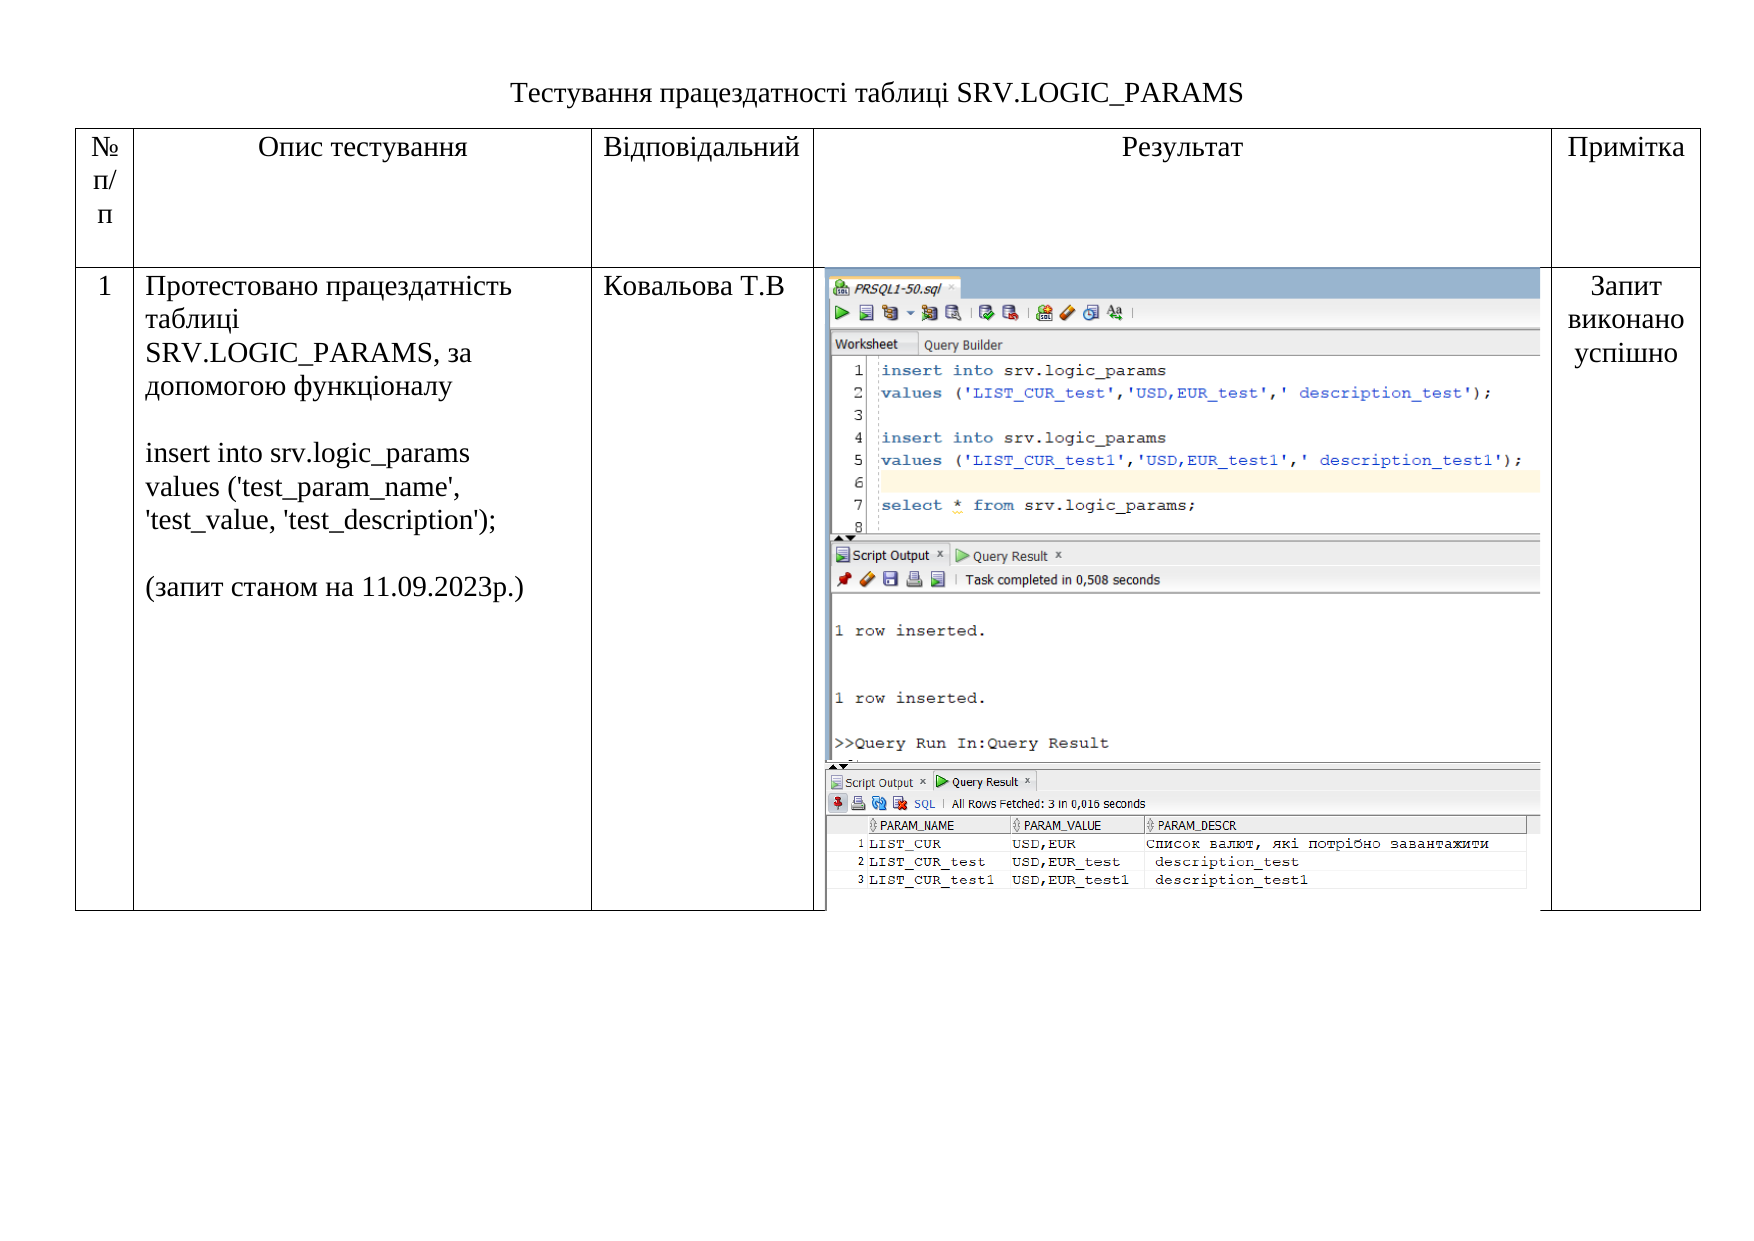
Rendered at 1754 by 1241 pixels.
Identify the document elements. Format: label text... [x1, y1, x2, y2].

table_header Результат [814, 129, 1551, 267]
table_cell [1541, 268, 1551, 910]
table_cell 1 [76, 268, 133, 910]
table_cell [814, 268, 824, 910]
table_header Відповідальний [592, 129, 813, 267]
table_cell Протестовано працездатність таблиці SRV.LOGIC_PARAMS, за допомогою функціоналу insert into srv.logic_params values ('test_param_name', 'test_value, 'test_description'); (запит станом на 11.09.2023р.) [134, 268, 591, 910]
table_cell Ковальова Т.В [592, 268, 813, 910]
table_header № п/п [76, 129, 133, 267]
text Тестування працездатності таблиці SRV.LOGIC_PARAMS [75, 75, 1679, 108]
picture [824, 267, 1541, 911]
table_cell Запит виконано успішно [1552, 268, 1700, 910]
table_header Опис тестування [134, 129, 591, 267]
table_header Примітка [1552, 129, 1700, 267]
